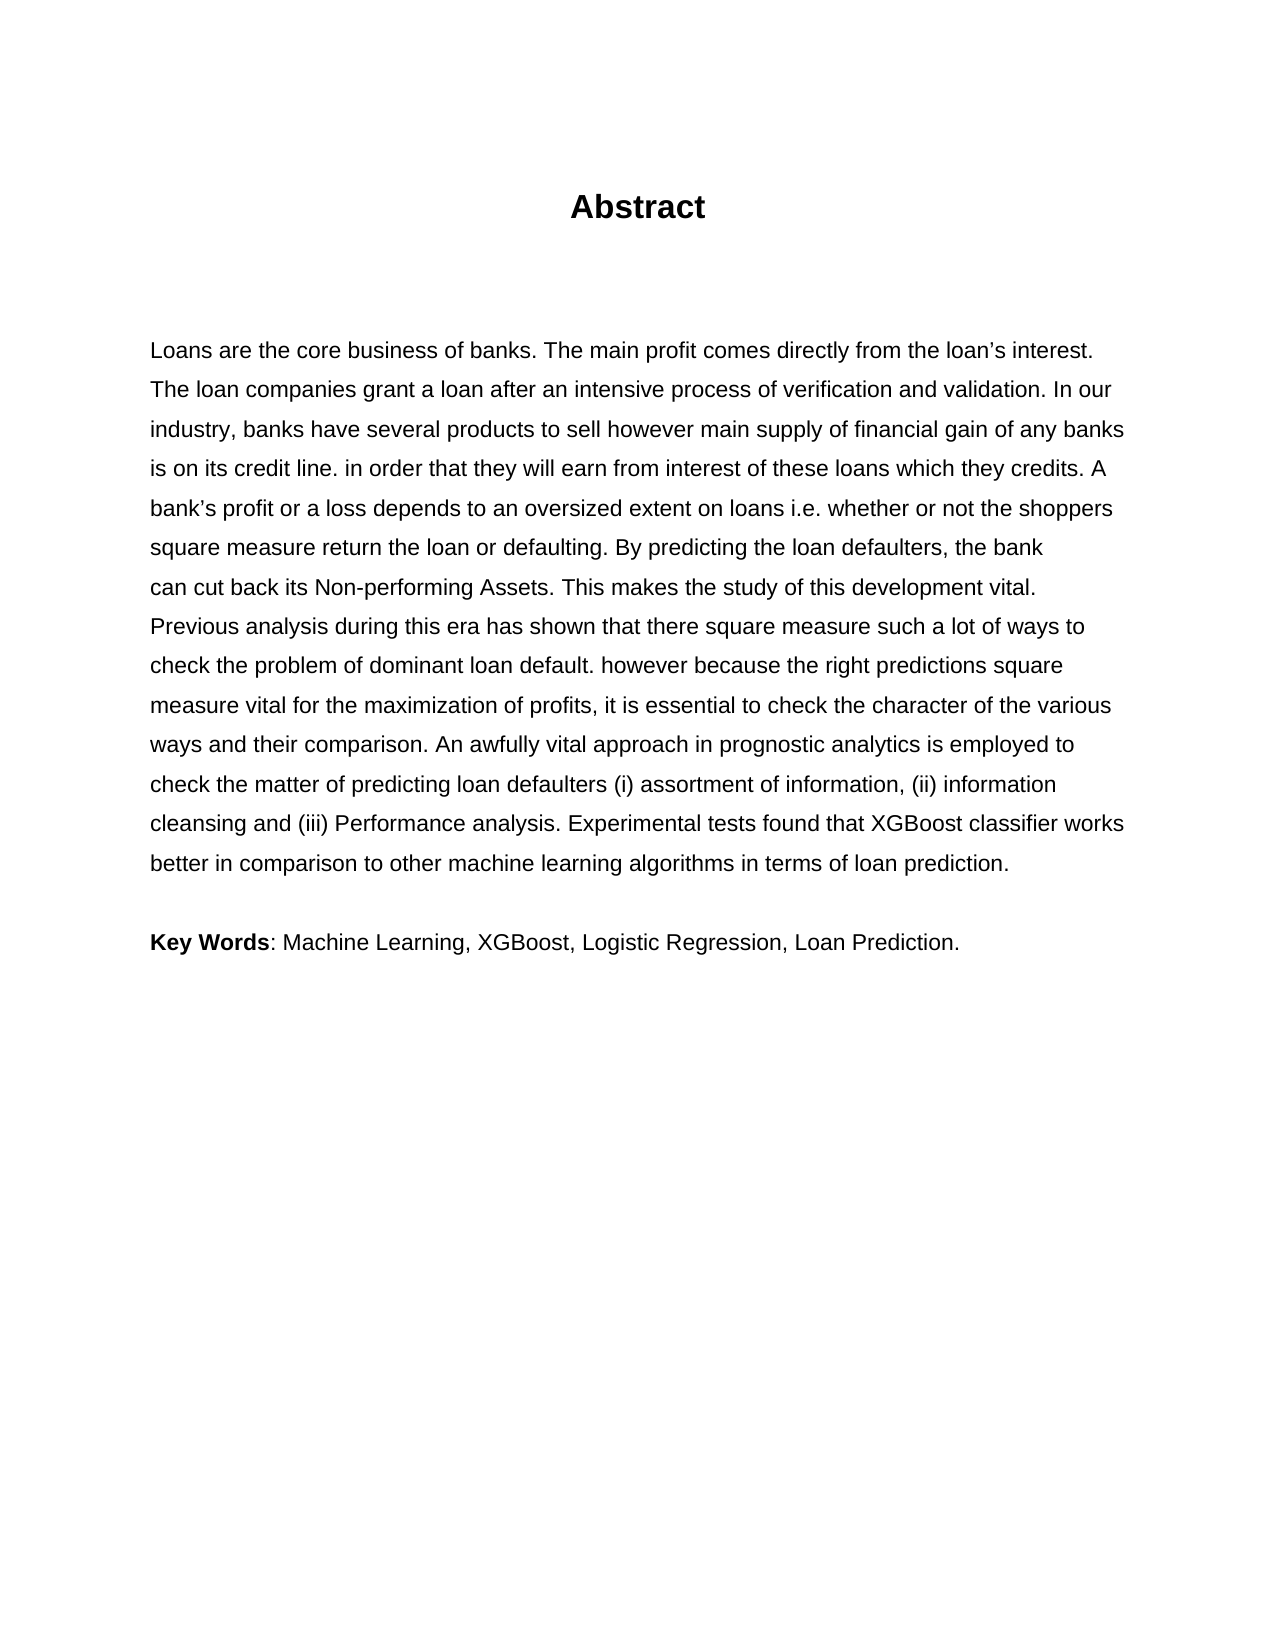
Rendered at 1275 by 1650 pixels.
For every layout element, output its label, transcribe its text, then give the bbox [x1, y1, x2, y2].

text Key Words: Machine Learning, XGBoost, Logistic Regression, Loan Prediction. [150, 929, 1125, 955]
subtitle Abstract [150, 187, 1125, 226]
text Loans are the core business of banks. The main profit comes directly from the loan’s interest. The loan companies grant a loan after an intensive process of verification and validation. In our industry, banks have several products to sell however main supply of financial gain of any banks is on its credit line. in order that they will earn from interest of these loans which they credits. A bank’s profit or a loss depends to an oversized extent on loans i.e. whether or not the shoppers square measure return the loan or defaulting. By predicting the loan defaulters, the bank [150, 337, 1125, 560]
text can cut back its Non-performing Assets. This makes the study of this development vital. Previous analysis during this era has shown that there square measure such a lot of ways to check the problem of dominant loan default. however because the right predictions square measure vital for the maximization of profits, it is essential to check the character of the various ways and their comparison. An awfully vital approach in prognostic analytics is employed to check the matter of predicting loan defaulters (i) assortment of information, (ii) information cleansing and (iii) Performance analysis. Experimental tests found that XGBoost classifier works better in comparison to other machine learning algorithms in terms of loan prediction. [150, 573, 1125, 876]
